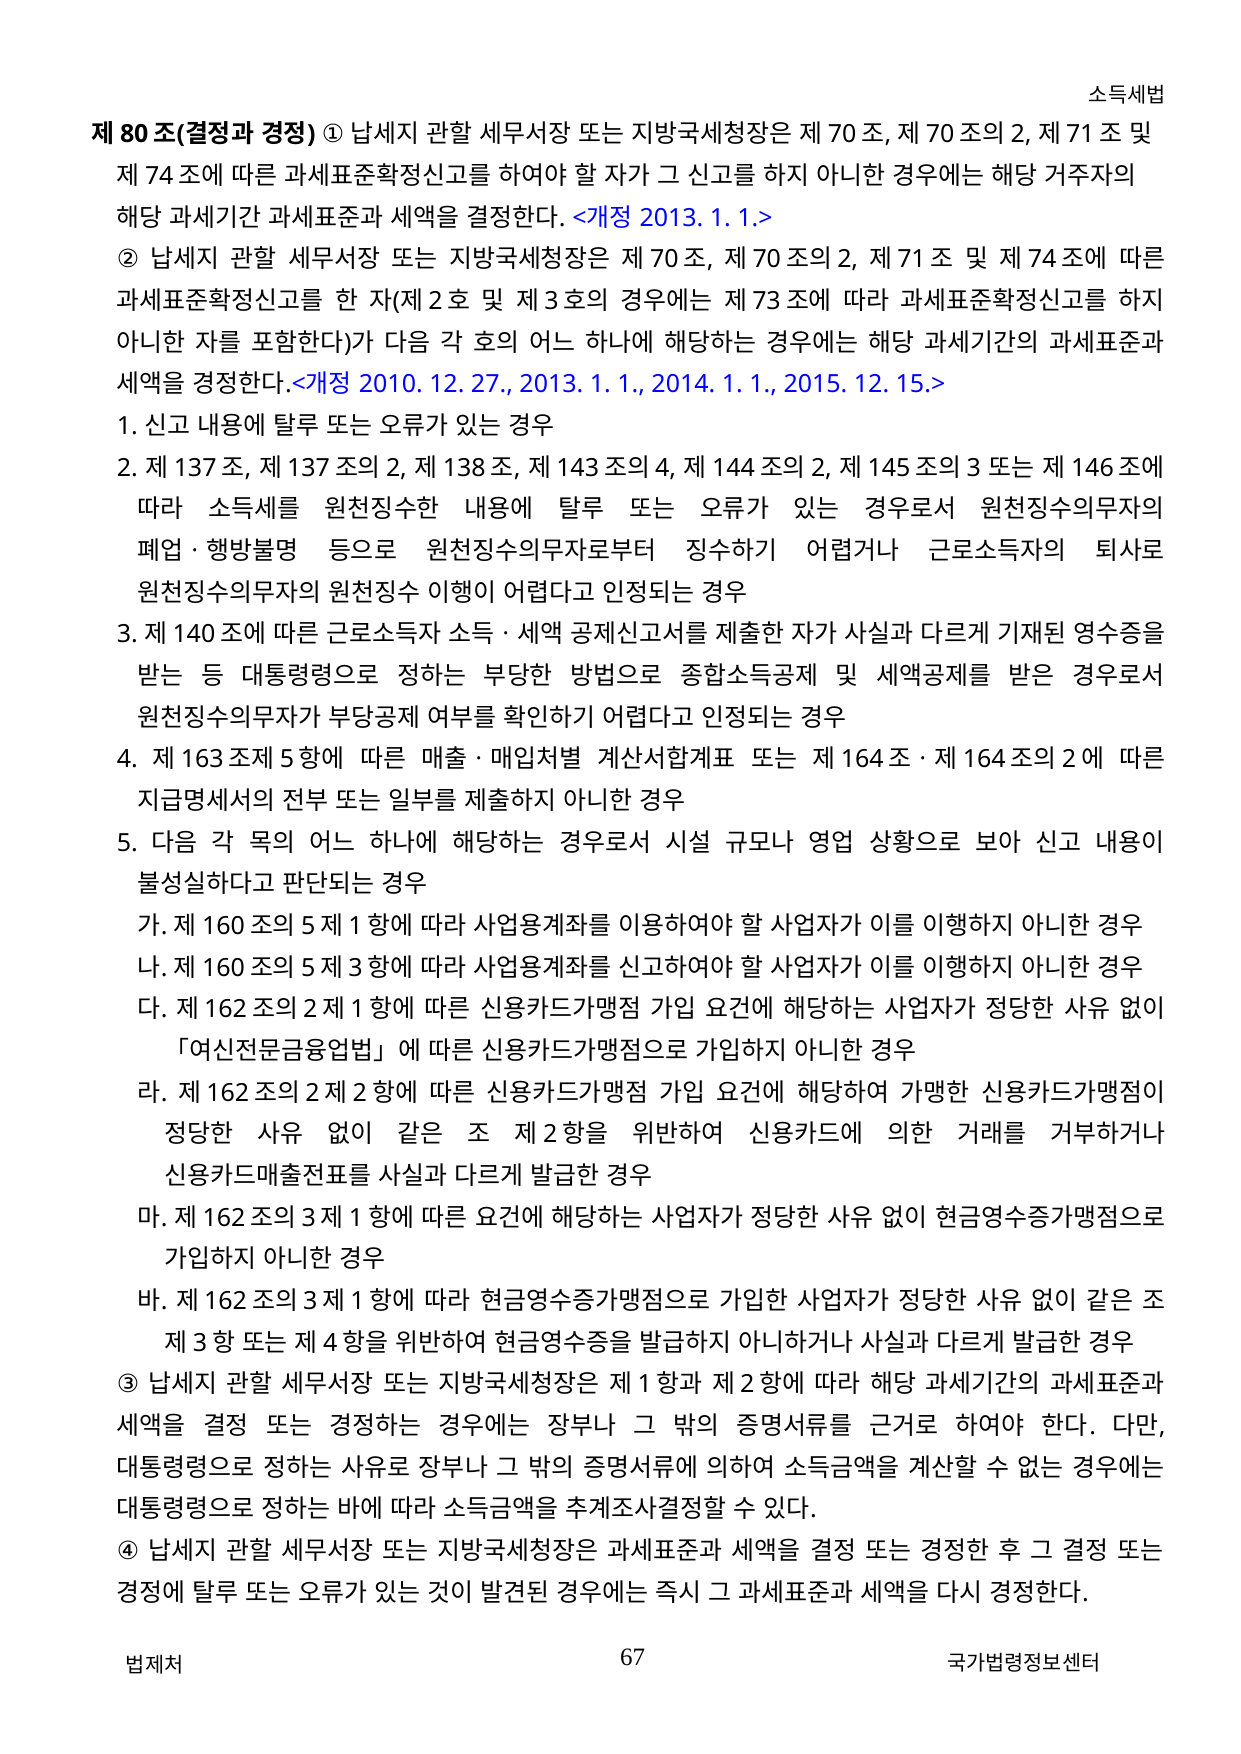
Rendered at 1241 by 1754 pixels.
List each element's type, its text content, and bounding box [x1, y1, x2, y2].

text ② 납세지 관할 세무서장 또는 지방국세청장은 제70조, 제70조의2, 제71조 및 제74조에 따른 과세표준확정신고를 한 자(제2호 및 제3호의 경우에는 제73조에 따라 과세표준확정신고를 하지 아니한 자를 포함한다)가 다음 각 호의 어느 하나에 해당하는 경우에는 해당 과세기간의 과세표준과 세액을 경정한다.<개정 2010. 12. 27., 2013. 1. 1., 2014. 1. 1., 2015. 12. 15.> [117, 233, 1165, 400]
text 마. 제162조의3제1항에 따른 요건에 해당하는 사업자가 정당한 사유 없이 현금영수증가맹점으로 가입하지 아니한 경우 [137, 1192, 1165, 1275]
text 5. 다음 각 목의 어느 하나에 해당하는 경우로서 시설 규모나 영업 상황으로 보아 신고 내용이 불성실하다고 판단되는 경우 [117, 817, 1165, 900]
text 3. 제140조에 따른 근로소득자 소득ㆍ세액 공제신고서를 제출한 자가 사실과 다르게 기재된 영수증을 받는 등 대통령령으로 정하는 부당한 방법으로 종합소득공제 및 세액공제를 받은 경우로서 원천징수의무자가 부당공제 여부를 확인하기 어렵다고 인정되는 경우 [117, 608, 1165, 733]
text 바. 제162조의3제1항에 따라 현금영수증가맹점으로 가입한 사업자가 정당한 사유 없이 같은 조 제3항 또는 제4항을 위반하여 현금영수증을 발급하지 아니하거나 사실과 다르게 발급한 경우 [137, 1275, 1165, 1358]
text 1. 신고 내용에 탈루 또는 오류가 있는 경우 [117, 400, 1165, 442]
text ④ 납세지 관할 세무서장 또는 지방국세청장은 과세표준과 세액을 결정 또는 경정한 후 그 결정 또는 경정에 탈루 또는 오류가 있는 것이 발견된 경우에는 즉시 그 과세표준과 세액을 다시 경정한다. [117, 1525, 1165, 1608]
text 가. 제160조의5제1항에 따라 사업용계좌를 이용하여야 할 사업자가 이를 이행하지 아니한 경우 [137, 900, 1165, 942]
text 라. 제162조의2제2항에 따른 신용카드가맹점 가입 요건에 해당하여 가맹한 신용카드가맹점이 정당한 사유 없이 같은 조 제2항을 위반하여 신용카드에 의한 거래를 거부하거나 신용카드매출전표를 사실과 다르게 발급한 경우 [137, 1067, 1165, 1192]
text 4. 제163조제5항에 따른 매출ㆍ매입처별 계산서합계표 또는 제164조ㆍ제164조의2에 따른 지급명세서의 전부 또는 일부를 제출하지 아니한 경우 [117, 733, 1165, 817]
text ③ 납세지 관할 세무서장 또는 지방국세청장은 제1항과 제2항에 따라 해당 과세기간의 과세표준과 세액을 결정 또는 경정하는 경우에는 장부나 그 밖의 증명서류를 근거로 하여야 한다. 다만, 대통령령으로 정하는 사유로 장부나 그 밖의 증명서류에 의하여 소득금액을 계산할 수 없는 경우에는 대통령령으로 정하는 바에 따라 소득금액을 추계조사결정할 수 있다. [117, 1358, 1165, 1525]
text 다. 제162조의2제1항에 따른 신용카드가맹점 가입 요건에 해당하는 사업자가 정당한 사유 없이 「여신전문금융업법」에 따른 신용카드가맹점으로 가입하지 아니한 경우 [137, 983, 1165, 1067]
text 나. 제160조의5제3항에 따라 사업용계좌를 신고하여야 할 사업자가 이를 이행하지 아니한 경우 [137, 942, 1165, 983]
text 제80조(결정과 경정) ① 납세지 관할 세무서장 또는 지방국세청장은 제70조, 제70조의2, 제71조 및 제74조에 따른 과세표준확정신고를 하여야 할 자가 그 신고를 하지 아니한 경우에는 해당 거주자의 해당 과세기간 과세표준과 세액을 결정한다. <개정 2013. 1. 1.> [92, 108, 1165, 233]
